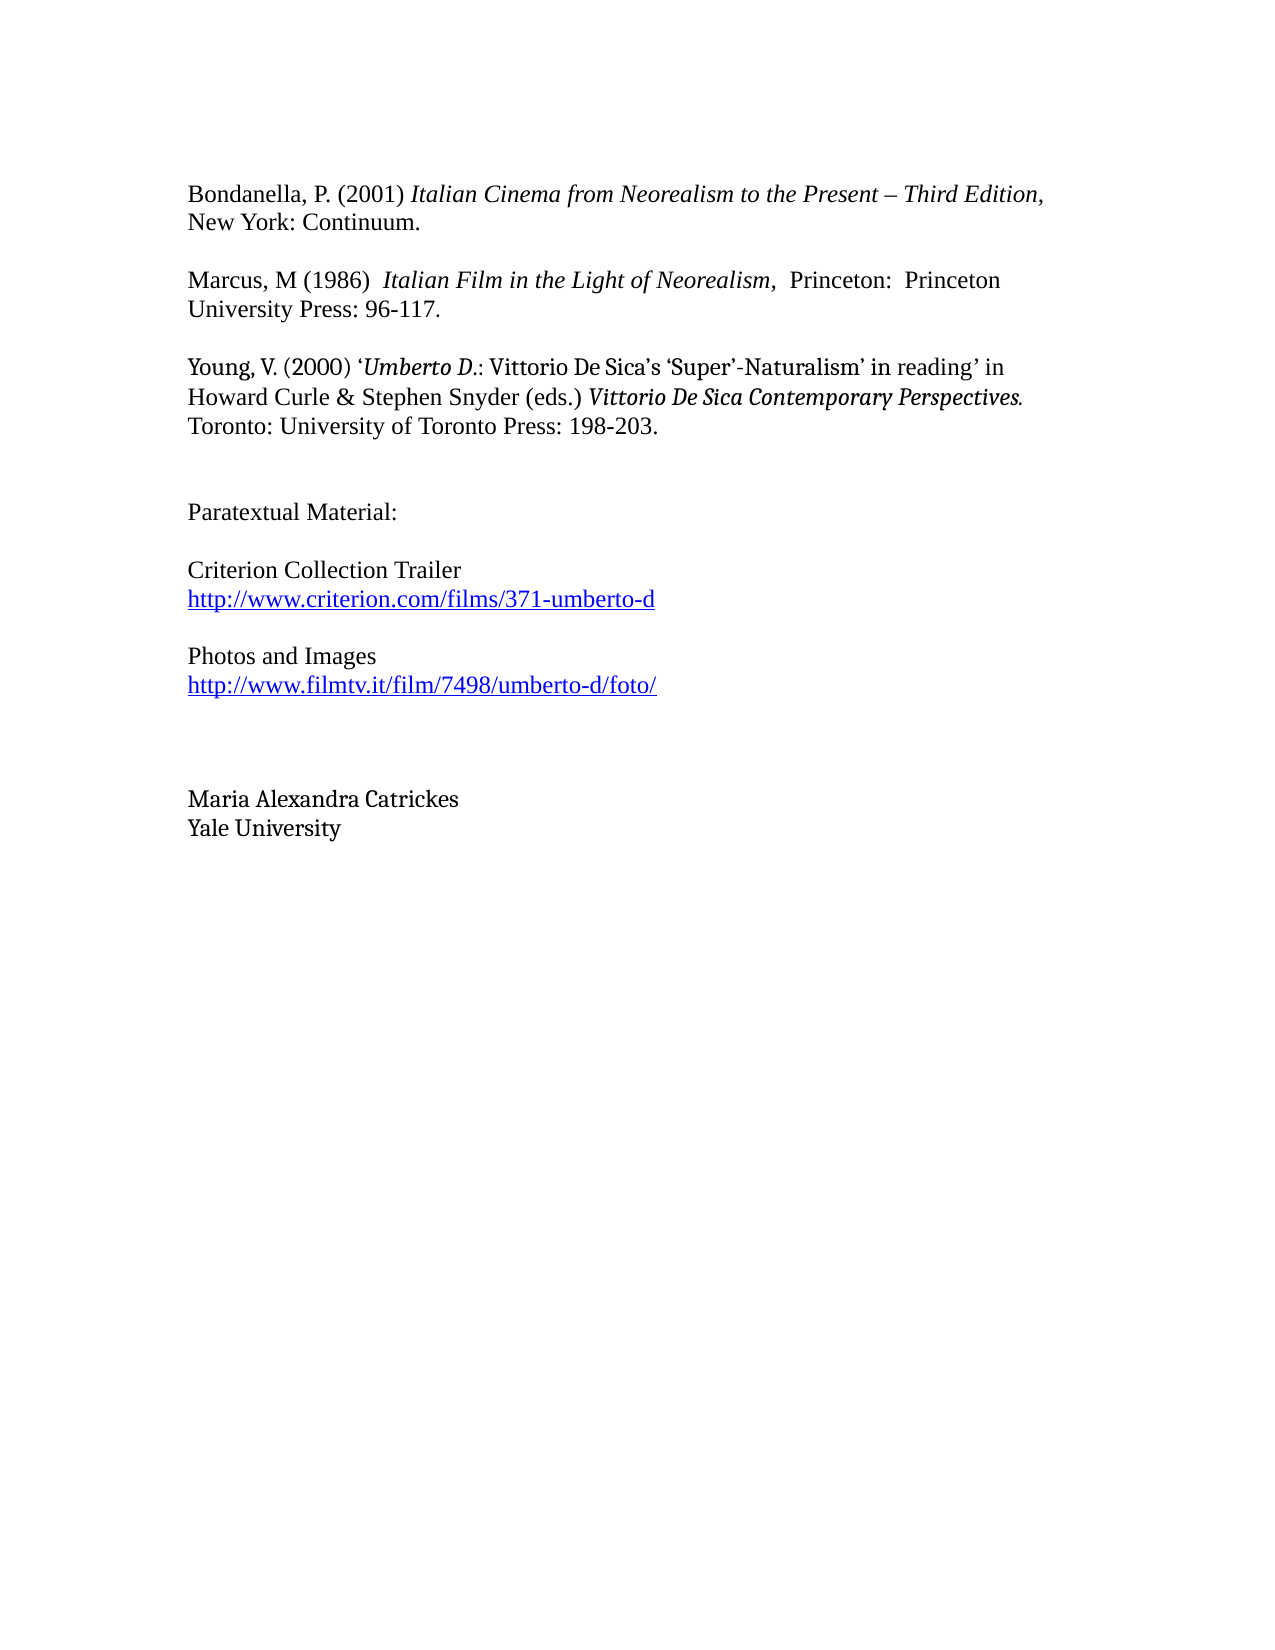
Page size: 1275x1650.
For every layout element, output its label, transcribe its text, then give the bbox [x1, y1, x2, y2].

text Paratextual Material: [187, 497, 1087, 526]
text Marcus, M (1986) Italian Film in the Light of Neorealism, Princeton: Princeton University Press: 96-117. [187, 265, 1087, 323]
text Young, V. (2000) ‘Umberto D.: Vittorio De Sica’s ‘Super’-Naturalism’ in reading’ in Howard Curle & Stephen Snyder (eds.) Vittorio De Sica Contemporary Perspectives. Toronto: University of Toronto Press: 198-203. [187, 352, 1087, 440]
text Criterion Collection Trailer [187, 555, 1087, 584]
text http://www.criterion.com/films/371-umberto-d [187, 584, 1087, 612]
text Photos and Images http://www.filmtv.it/film/7498/umberto-d/foto/ [187, 641, 1087, 699]
text Bondanella, P. (2001) Italian Cinema from Neorealism to the Present – Third Edition, New York: Continuum. [187, 179, 1087, 236]
text Maria Alexandra Catrickes Yale University [187, 785, 1087, 842]
